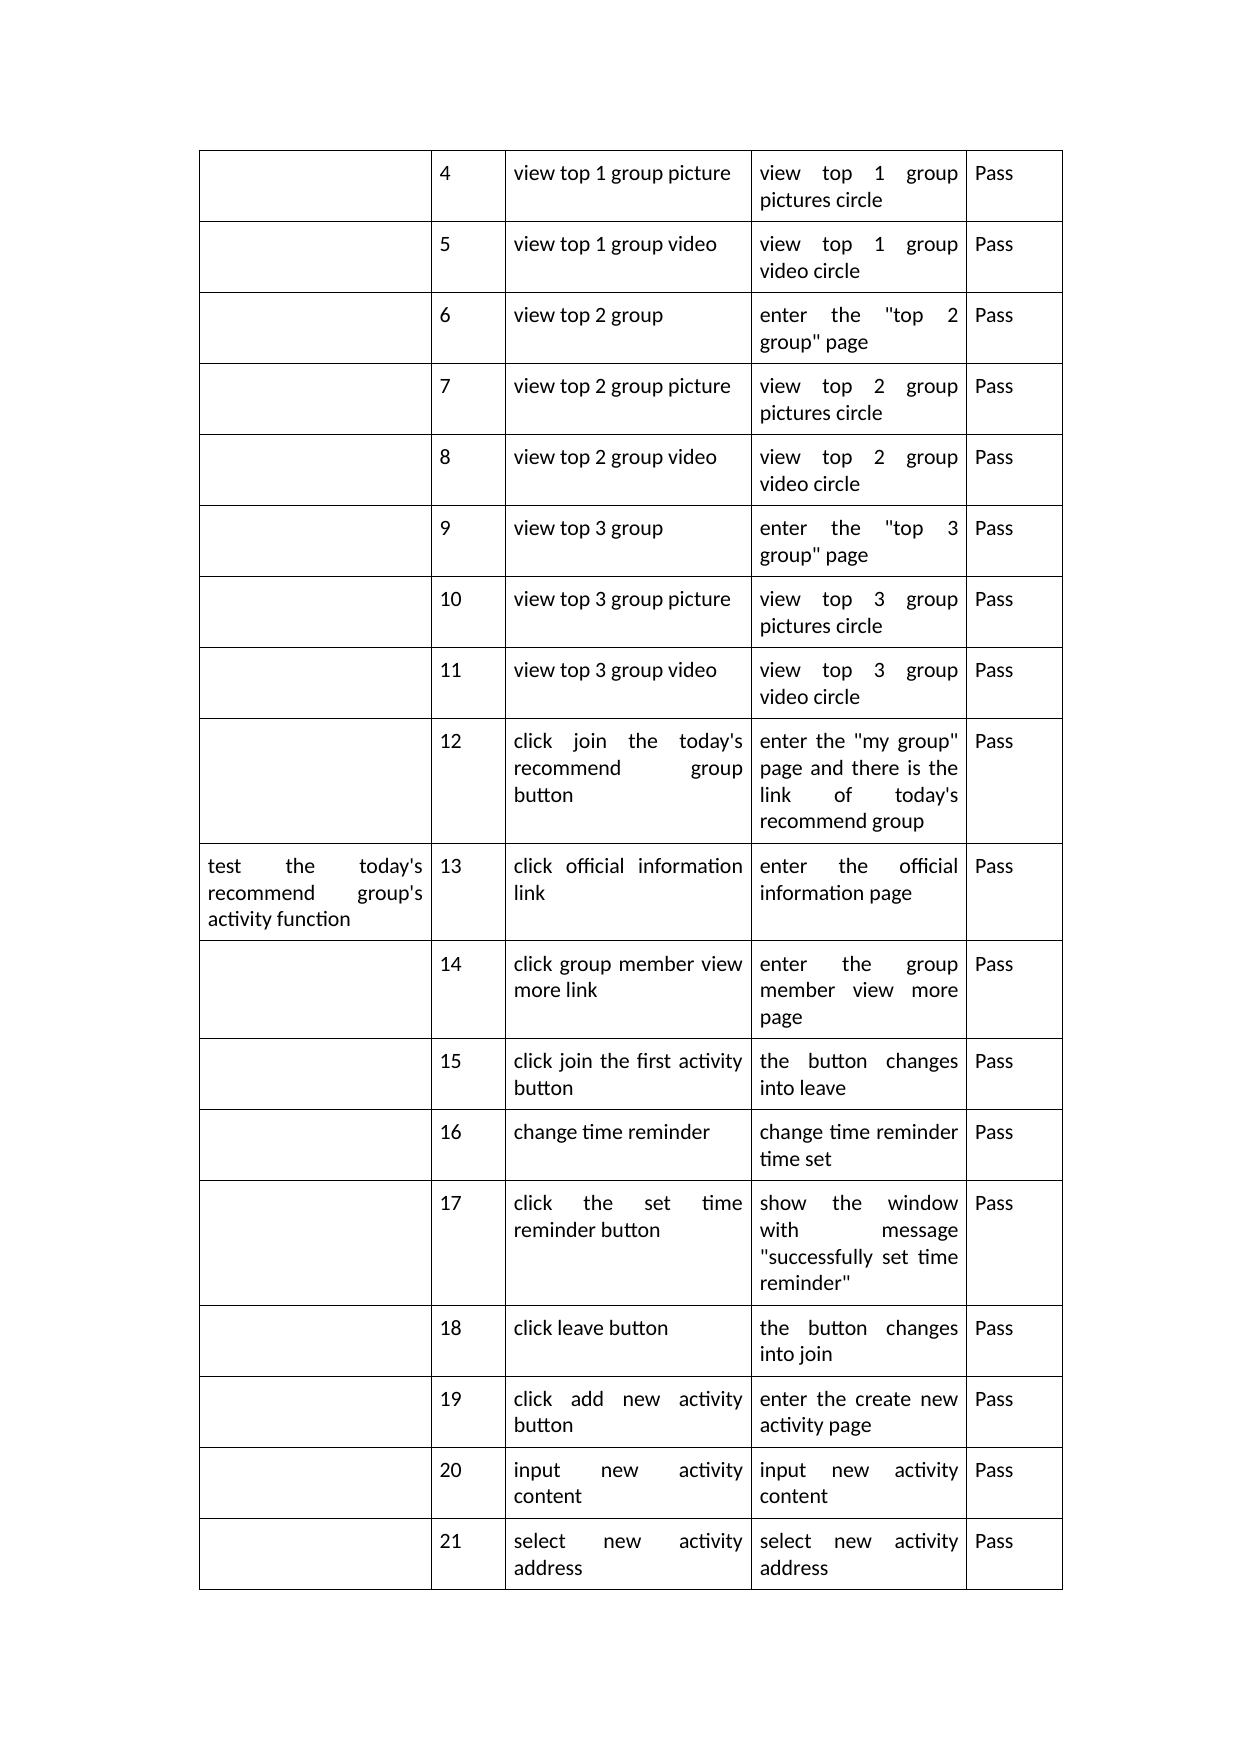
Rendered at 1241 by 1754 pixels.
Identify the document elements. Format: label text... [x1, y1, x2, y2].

table_cell [200, 222, 431, 292]
table_cell view top 3 group picture [506, 577, 751, 647]
table_cell 7 [432, 364, 505, 434]
table_cell view top 3 group [506, 506, 751, 576]
table_cell view top 1 group picture [506, 151, 751, 221]
table_cell view top 3 group pictures circle [752, 577, 966, 647]
table_cell 12 [432, 719, 505, 843]
table_cell 19 [432, 1377, 505, 1447]
table_cell 15 [432, 1039, 505, 1109]
table_cell [200, 719, 431, 843]
table_cell enter the "my group" page and there is the link of today's recommend group [752, 719, 966, 843]
table_cell Pass [967, 506, 1062, 576]
table_cell view top 3 group video circle [752, 648, 966, 718]
table_cell [200, 1519, 431, 1589]
table_cell click leave button [506, 1306, 751, 1376]
table_cell 9 [432, 506, 505, 576]
table_cell [200, 1448, 431, 1518]
table_cell [200, 1181, 431, 1304]
table_cell Pass [967, 435, 1062, 505]
table_cell [200, 1110, 431, 1180]
table_cell Pass [967, 151, 1062, 221]
table_cell Pass [967, 844, 1062, 940]
table_cell enter the "top 3 group" page [752, 506, 966, 576]
table_cell 8 [432, 435, 505, 505]
table_cell Pass [967, 222, 1062, 292]
table_cell Pass [967, 648, 1062, 718]
table_cell view top 1 group pictures circle [752, 151, 966, 221]
table_cell click the set time reminder button [506, 1181, 751, 1304]
table_cell 4 [432, 151, 505, 221]
table_cell Pass [967, 293, 1062, 363]
table_cell select new activity address [752, 1519, 966, 1589]
table_cell 18 [432, 1306, 505, 1376]
table_cell [200, 293, 431, 363]
table_cell view top 2 group picture [506, 364, 751, 434]
table_cell Pass [967, 1448, 1062, 1518]
table_cell enter the group member view more page [752, 941, 966, 1038]
table_cell Pass [967, 577, 1062, 647]
table_cell 16 [432, 1110, 505, 1180]
table_cell view top 2 group video circle [752, 435, 966, 505]
table_cell enter the "top 2 group" page [752, 293, 966, 363]
table_cell Pass [967, 1110, 1062, 1180]
table_cell 21 [432, 1519, 505, 1589]
table_cell Pass [967, 719, 1062, 843]
table_cell Pass [967, 1306, 1062, 1376]
table_cell input new activity content [752, 1448, 966, 1518]
table_cell Pass [967, 364, 1062, 434]
table_cell [200, 577, 431, 647]
table_cell view top 2 group video [506, 435, 751, 505]
table_cell view top 3 group video [506, 648, 751, 718]
table_cell 5 [432, 222, 505, 292]
table_cell [200, 1377, 431, 1447]
table_cell click join the first activity button [506, 1039, 751, 1109]
table_cell 13 [432, 844, 505, 940]
table_cell click add new activity button [506, 1377, 751, 1447]
table_cell the button changes into leave [752, 1039, 966, 1109]
table_cell view top 1 group video [506, 222, 751, 292]
table_cell Pass [967, 1181, 1062, 1304]
table_cell [200, 1306, 431, 1376]
table_cell [200, 151, 431, 221]
table_cell [200, 435, 431, 505]
table_cell Pass [967, 941, 1062, 1038]
table_cell [200, 1039, 431, 1109]
table_cell click official information link [506, 844, 751, 940]
table_cell [200, 364, 431, 434]
table_cell enter the create new activity page [752, 1377, 966, 1447]
table_cell Pass [967, 1519, 1062, 1589]
table_cell 17 [432, 1181, 505, 1304]
table_cell 6 [432, 293, 505, 363]
table_cell enter the official information page [752, 844, 966, 940]
table_cell show the window with message "successfully set time reminder" [752, 1181, 966, 1304]
table_cell Pass [967, 1377, 1062, 1447]
table_cell [200, 506, 431, 576]
table_cell click group member view more link [506, 941, 751, 1038]
table_cell click join the today's recommend group button [506, 719, 751, 843]
table_cell test the today's recommend group's activity function [200, 844, 431, 940]
table_cell select new activity address [506, 1519, 751, 1589]
table_cell view top 2 group pictures circle [752, 364, 966, 434]
table_cell 20 [432, 1448, 505, 1518]
table_cell change time reminder time set [752, 1110, 966, 1180]
table_cell view top 1 group video circle [752, 222, 966, 292]
table_cell view top 2 group [506, 293, 751, 363]
table_cell change time reminder [506, 1110, 751, 1180]
table_cell the button changes into join [752, 1306, 966, 1376]
table_cell input new activity content [506, 1448, 751, 1518]
table_cell 11 [432, 648, 505, 718]
table_cell 14 [432, 941, 505, 1038]
table_cell [200, 648, 431, 718]
table_cell Pass [967, 1039, 1062, 1109]
table_cell [200, 941, 431, 1038]
table_cell 10 [432, 577, 505, 647]
